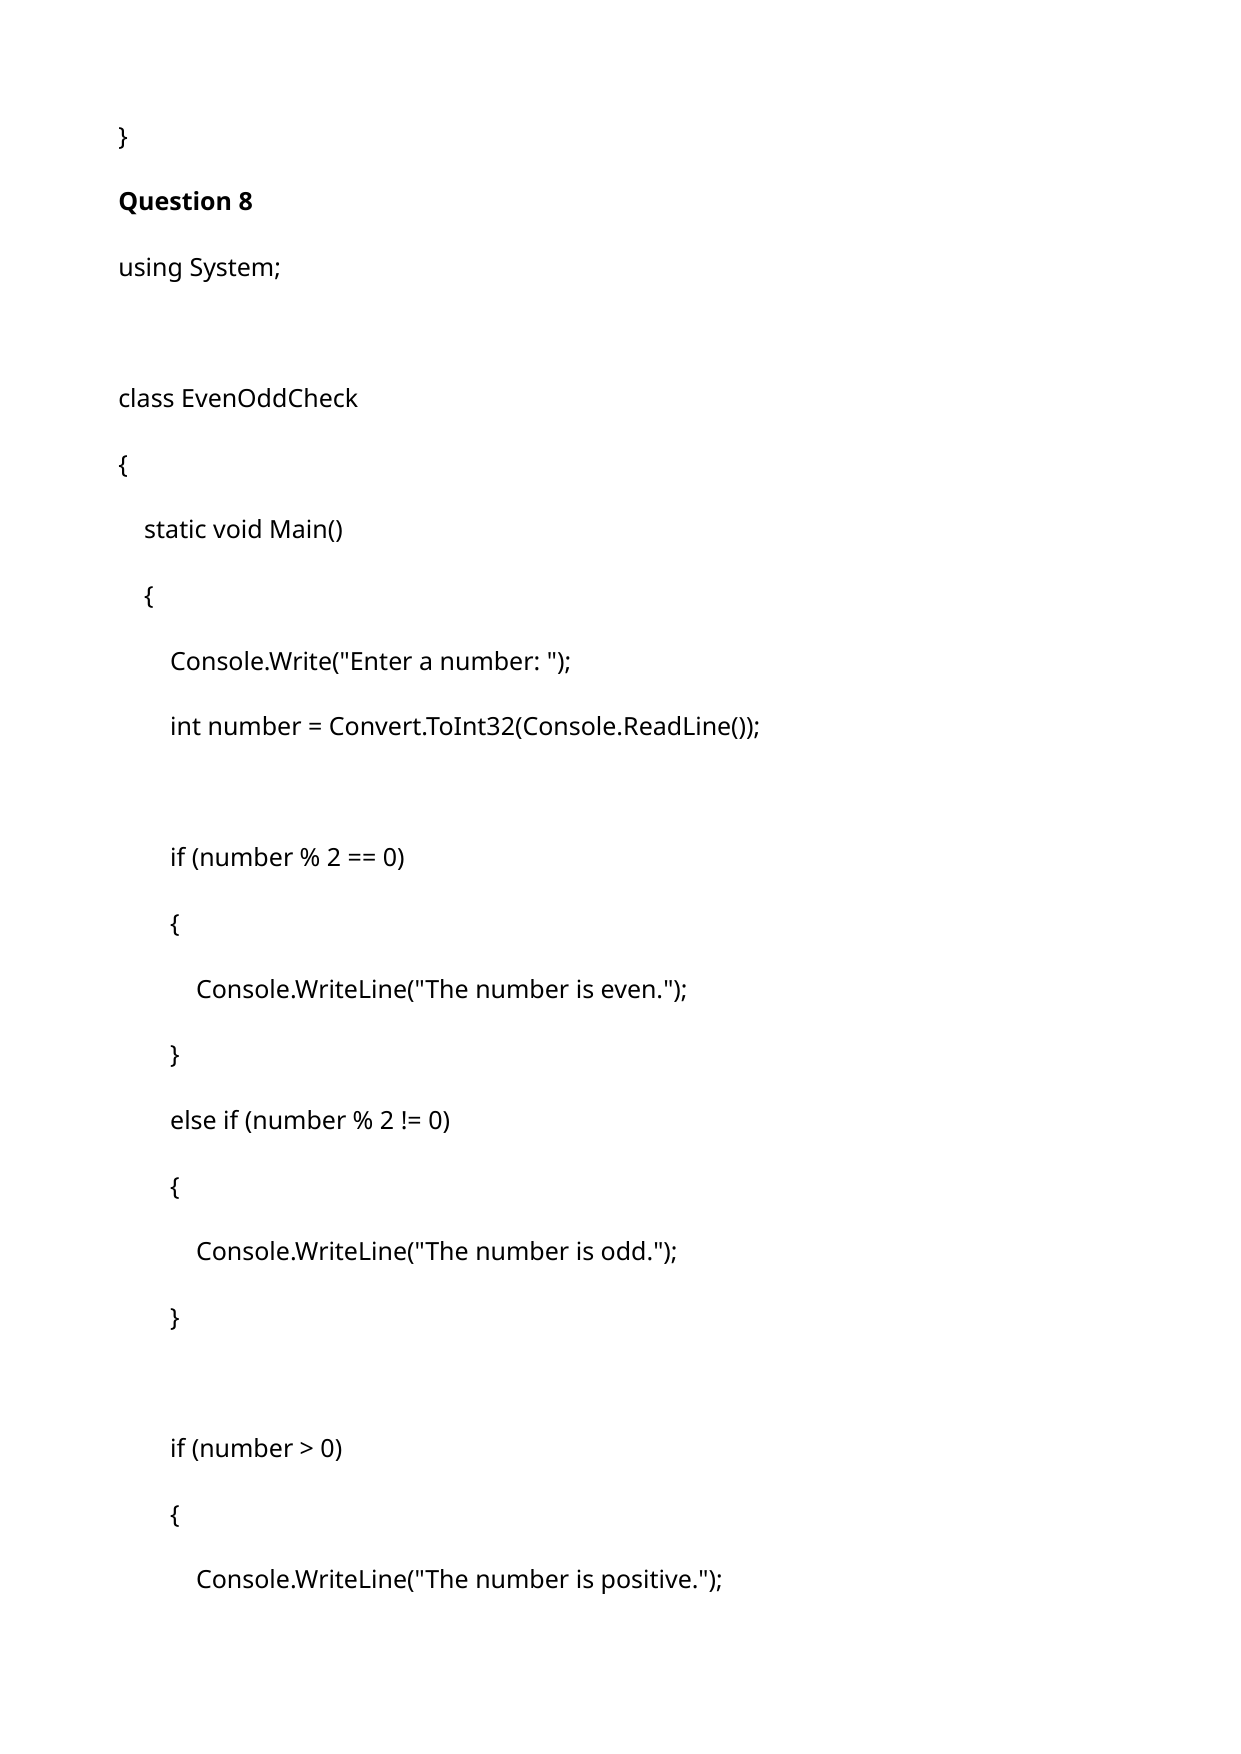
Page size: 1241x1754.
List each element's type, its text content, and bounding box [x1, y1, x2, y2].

text if (number % 2 == 0) [118, 840, 1122, 874]
text { [118, 906, 1122, 940]
text { [118, 577, 1122, 612]
text Console.WriteLine("The number is positive."); [118, 1562, 1122, 1596]
text static void Main() [118, 512, 1122, 546]
text Question 8 [118, 184, 1122, 218]
text if (number > 0) [118, 1431, 1122, 1465]
text { [118, 1496, 1122, 1530]
text using System; [118, 249, 1122, 283]
text { [118, 446, 1122, 480]
text int number = Convert.ToInt32(Console.ReadLine()); [118, 709, 1122, 743]
text Console.WriteLine("The number is even."); [118, 971, 1122, 1005]
text Console.WriteLine("The number is odd."); [118, 1234, 1122, 1268]
text class EvenOddCheck [118, 381, 1122, 415]
text { [118, 1168, 1122, 1202]
text } [118, 1299, 1122, 1333]
text } [118, 1037, 1122, 1071]
text else if (number % 2 != 0) [118, 1102, 1122, 1137]
text } [118, 118, 1122, 152]
text Console.Write("Enter a number: "); [118, 643, 1122, 677]
